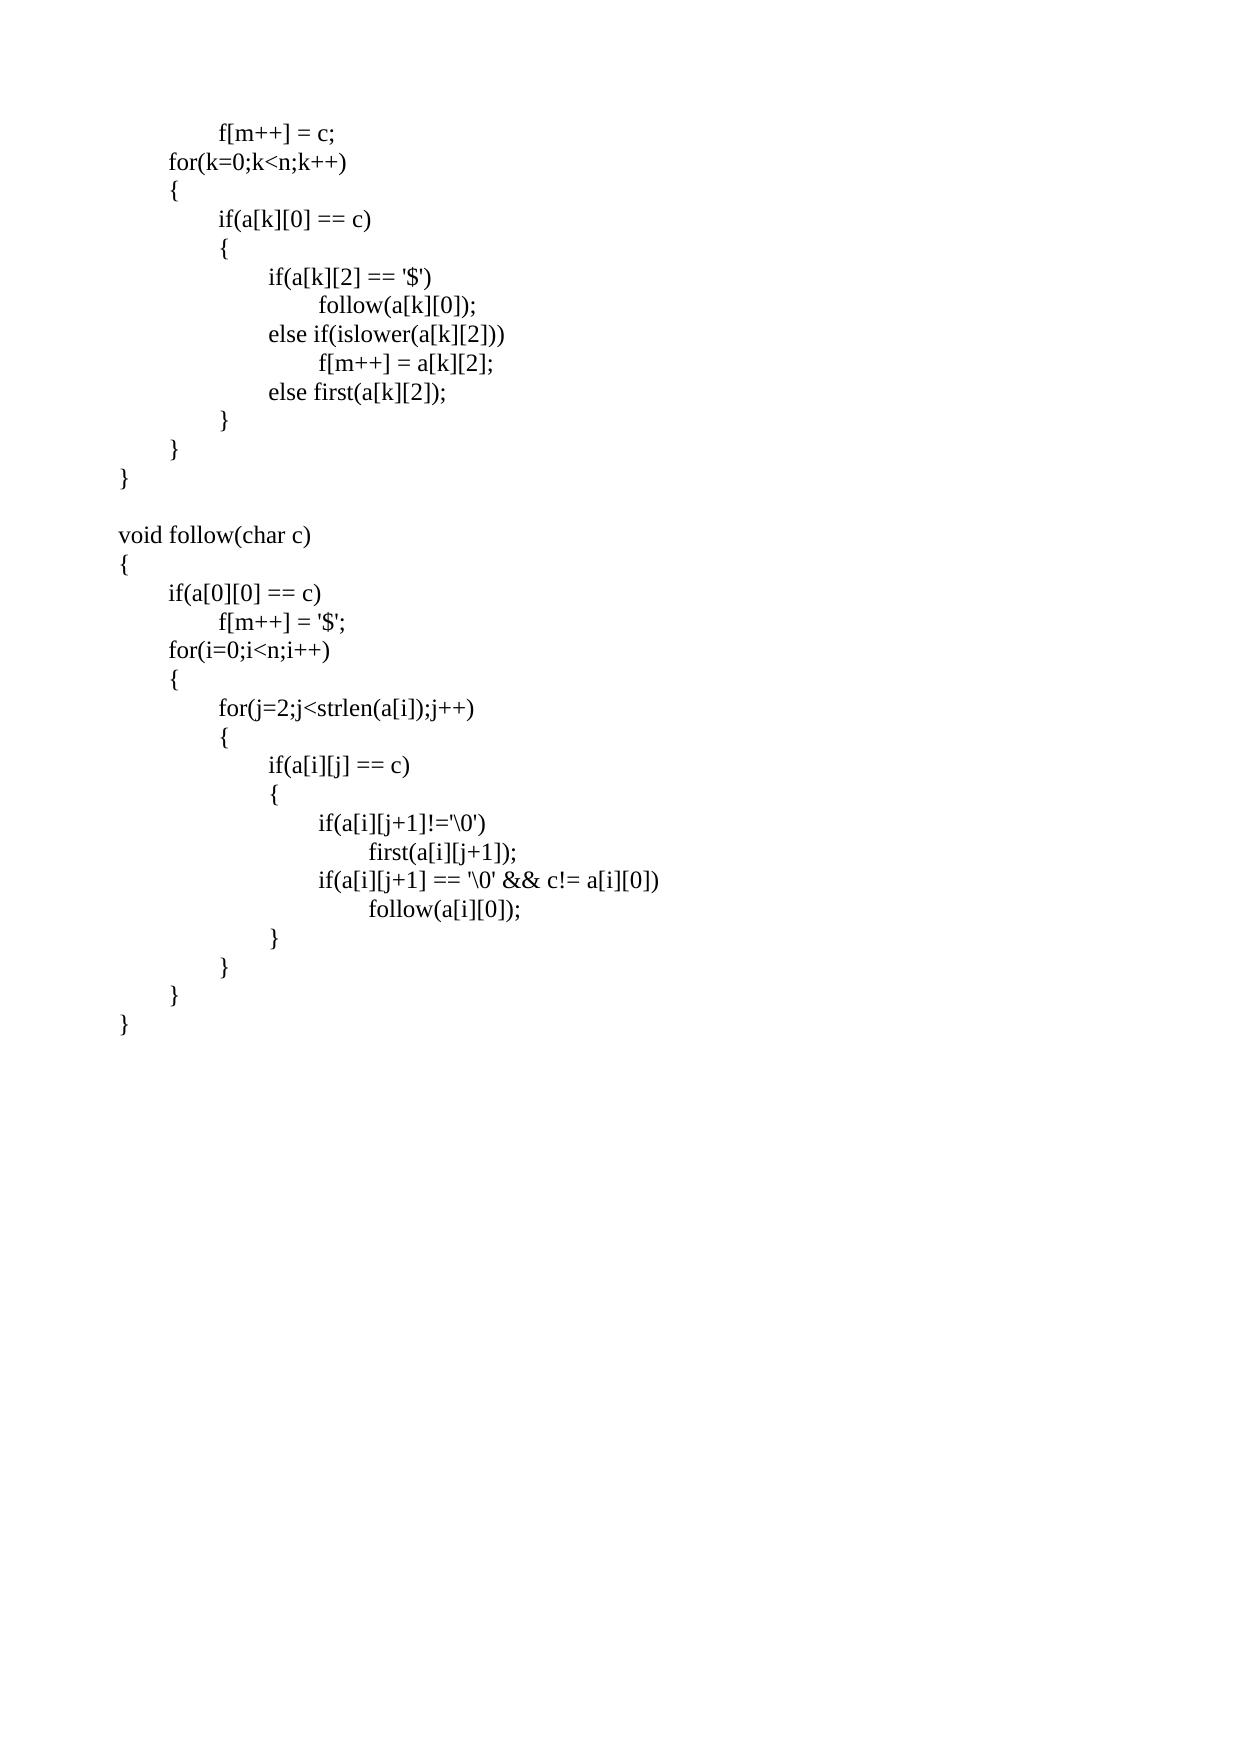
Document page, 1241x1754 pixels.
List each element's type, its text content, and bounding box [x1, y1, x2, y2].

text { [118, 722, 1122, 751]
text if(a[i][j+1] == '\0' && c!= a[i][0]) [118, 866, 1122, 894]
text f[m++] = a[k][2]; [118, 348, 1122, 377]
text } [118, 463, 1122, 492]
text if(a[i][j+1]!='\0') [118, 808, 1122, 837]
text } [118, 434, 1122, 463]
text for(i=0;i<n;i++) [118, 636, 1122, 664]
text follow(a[k][0]); [118, 291, 1122, 319]
text for(k=0;k<n;k++) [118, 147, 1122, 176]
text follow(a[i][0]); [118, 894, 1122, 923]
text else if(islower(a[k][2])) [118, 319, 1122, 348]
text { [118, 549, 1122, 578]
text first(a[i][j+1]); [118, 837, 1122, 866]
text } [118, 406, 1122, 434]
text { [118, 664, 1122, 693]
text void follow(char c) [118, 521, 1122, 549]
text else first(a[k][2]); [118, 377, 1122, 406]
text } [118, 981, 1122, 1009]
text if(a[i][j] == c) [118, 751, 1122, 779]
text { [118, 176, 1122, 204]
text if(a[k][2] == '$') [118, 262, 1122, 291]
text } [118, 1009, 1122, 1038]
text } [118, 923, 1122, 952]
text if(a[0][0] == c) [118, 578, 1122, 607]
text { [118, 779, 1122, 808]
text f[m++] = c; [118, 118, 1122, 147]
text if(a[k][0] == c) [118, 204, 1122, 233]
text f[m++] = '$'; [118, 607, 1122, 636]
text { [118, 233, 1122, 262]
text for(j=2;j<strlen(a[i]);j++) [118, 693, 1122, 722]
text } [118, 952, 1122, 981]
